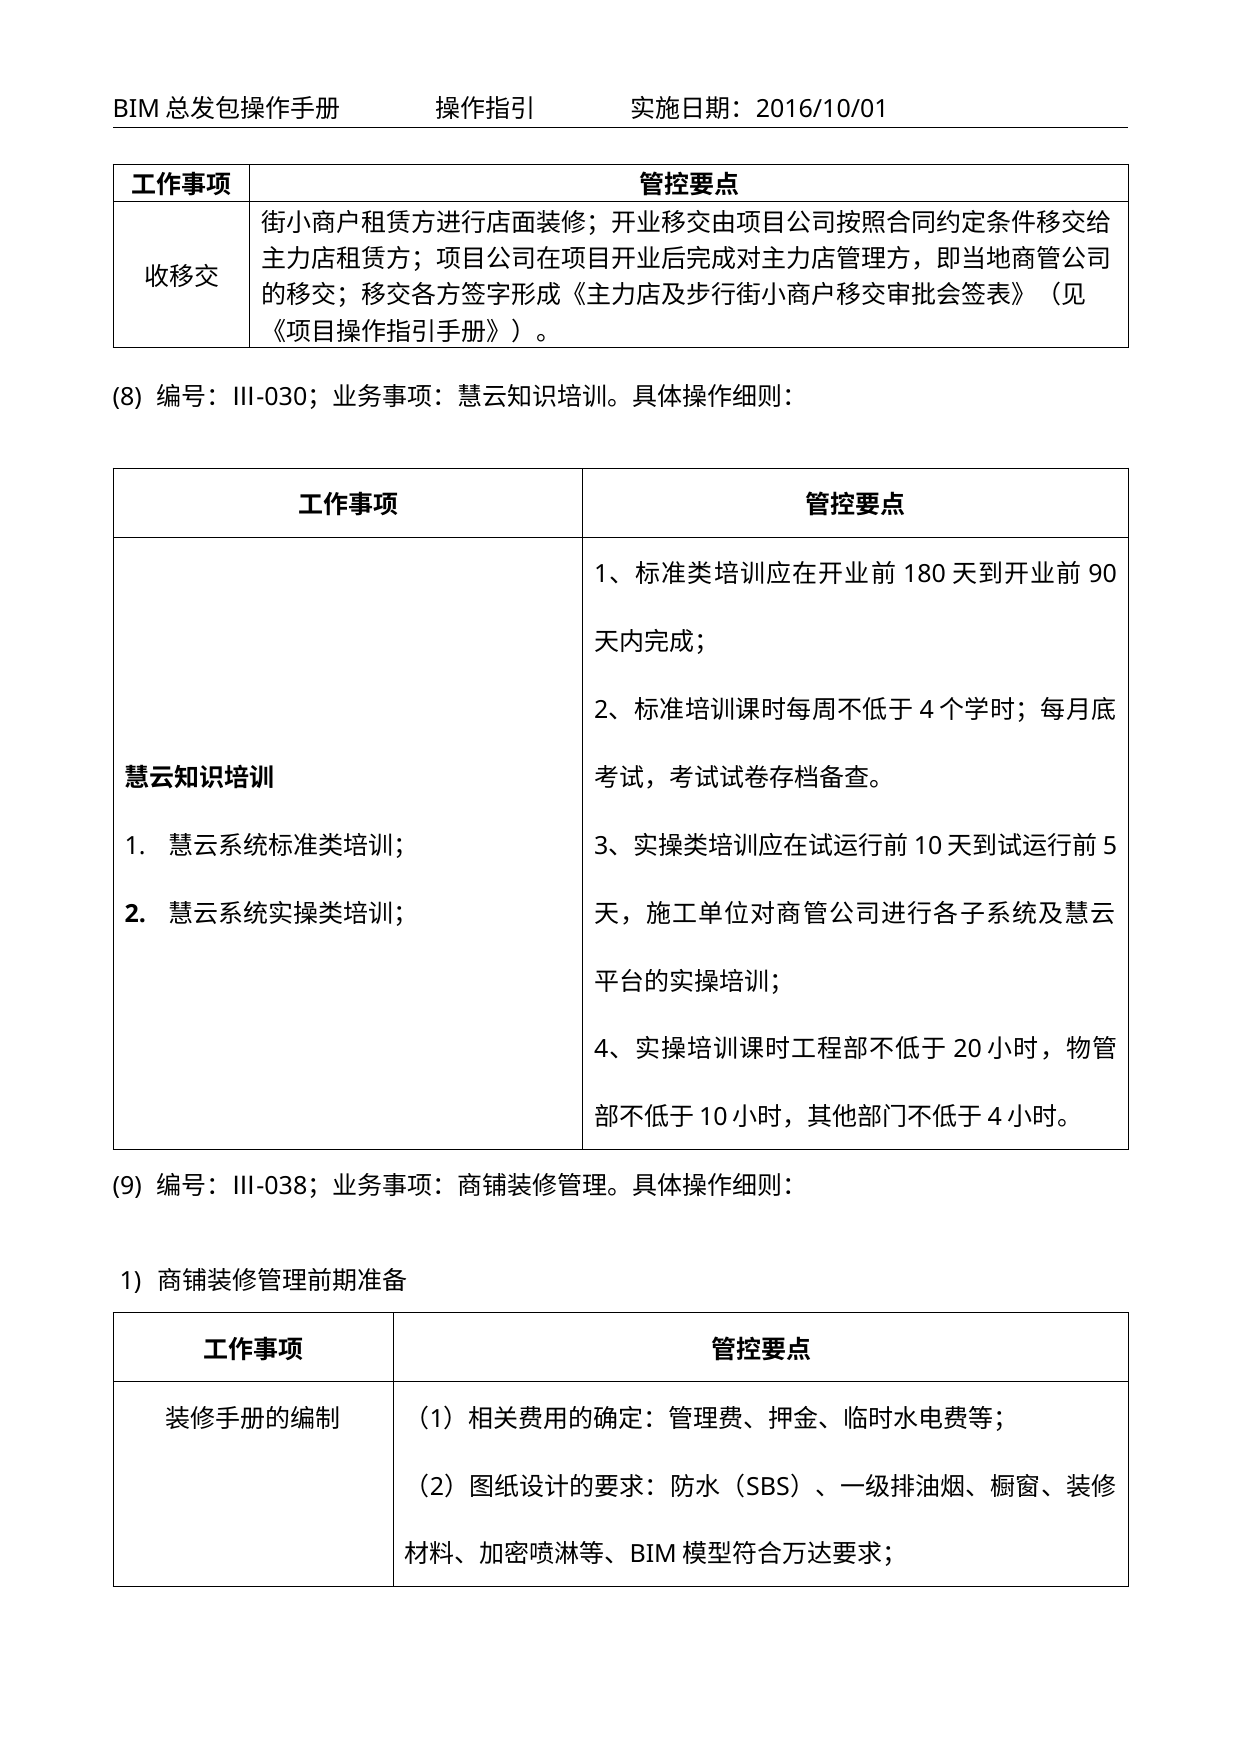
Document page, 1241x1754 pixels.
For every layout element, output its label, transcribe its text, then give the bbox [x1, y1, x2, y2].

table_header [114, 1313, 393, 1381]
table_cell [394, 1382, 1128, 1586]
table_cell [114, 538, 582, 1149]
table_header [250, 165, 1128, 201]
subtitle 编号：Ⅲ-030；业务事项：慧云知识培训。具体操作细则： [112, 361, 1128, 429]
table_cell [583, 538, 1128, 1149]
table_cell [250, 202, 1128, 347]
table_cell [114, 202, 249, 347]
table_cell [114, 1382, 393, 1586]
subtitle 编号：Ⅲ-038；业务事项：商铺装修管理。具体操作细则： [112, 1150, 1128, 1218]
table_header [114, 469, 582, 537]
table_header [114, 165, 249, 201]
list 商铺装修管理前期准备 [119, 1244, 1128, 1312]
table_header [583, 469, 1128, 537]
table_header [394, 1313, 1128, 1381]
